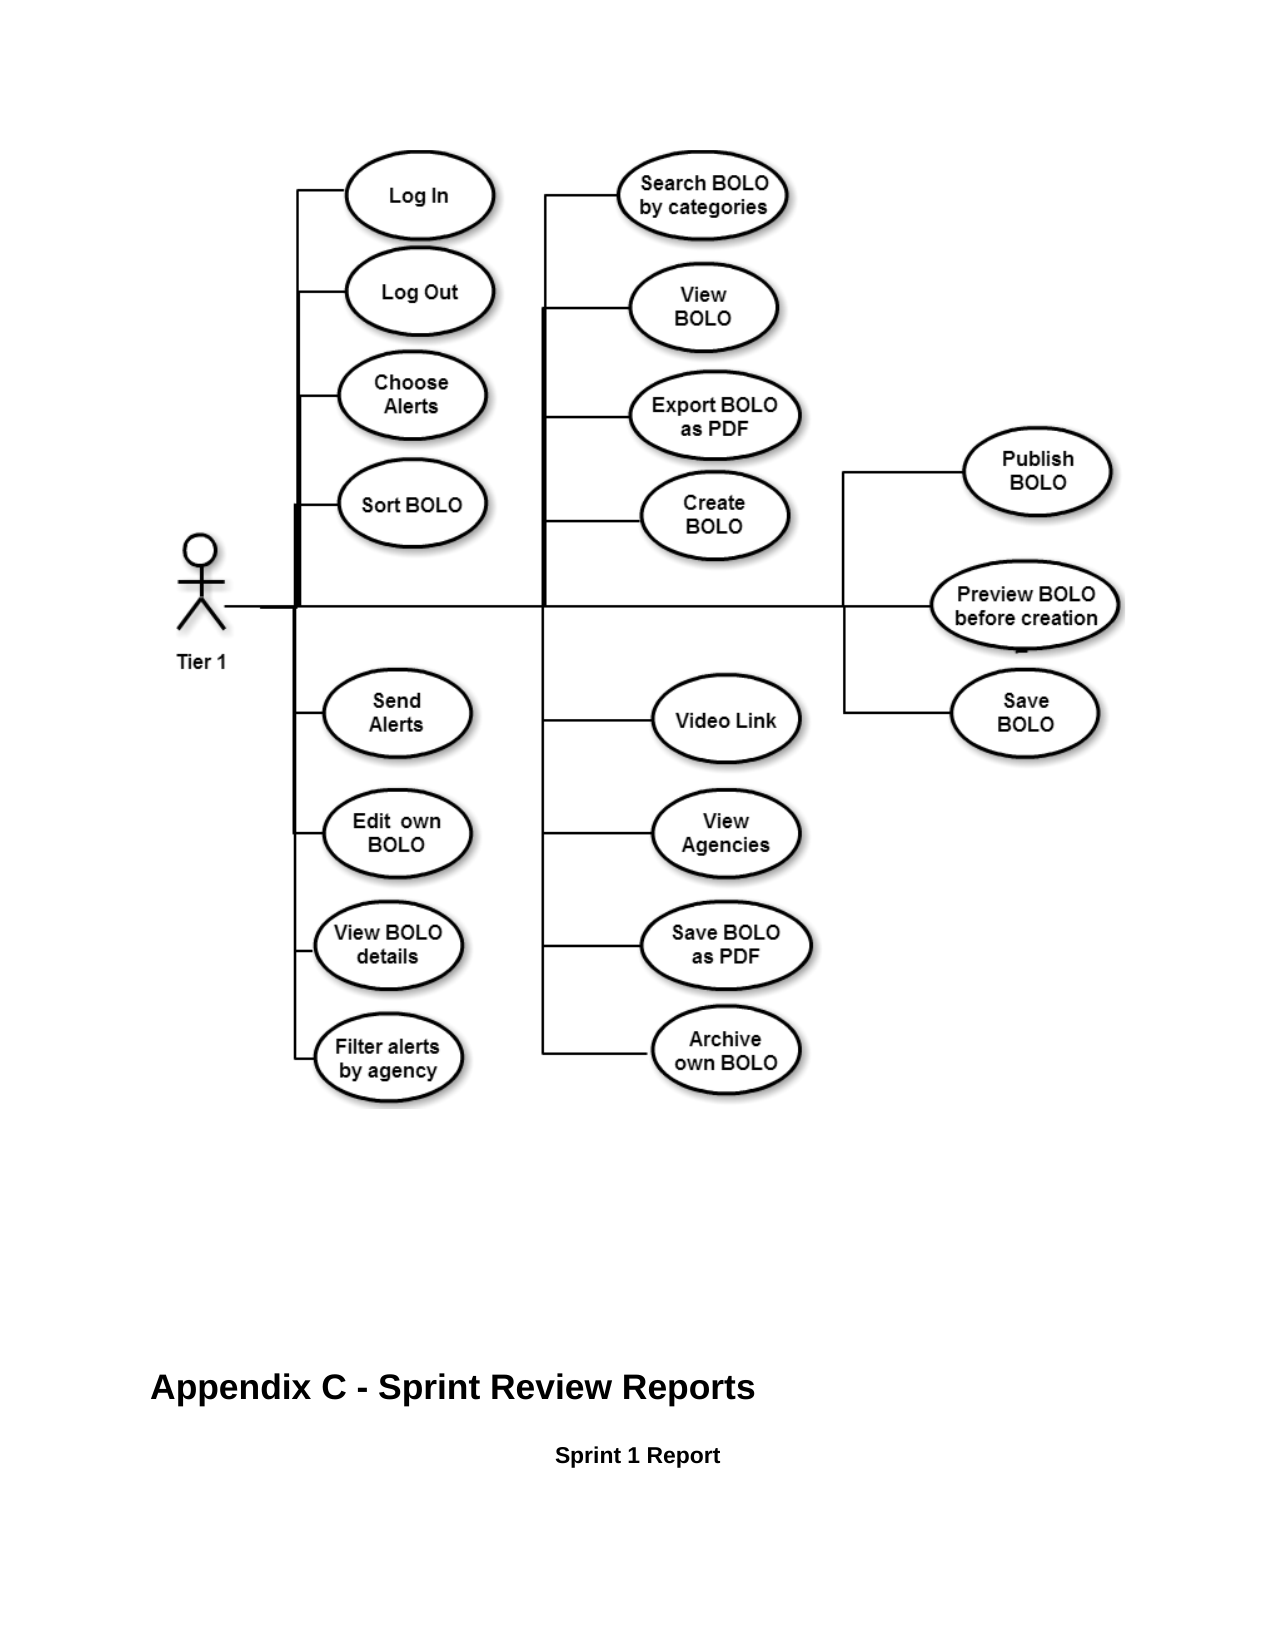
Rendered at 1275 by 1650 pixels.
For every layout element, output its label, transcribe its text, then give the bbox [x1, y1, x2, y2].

text Sprint 1 Report [150, 1442, 1125, 1468]
picture [150, 150, 1125, 1109]
subtitle Appendix C - Sprint Review Reports [150, 1366, 1125, 1407]
